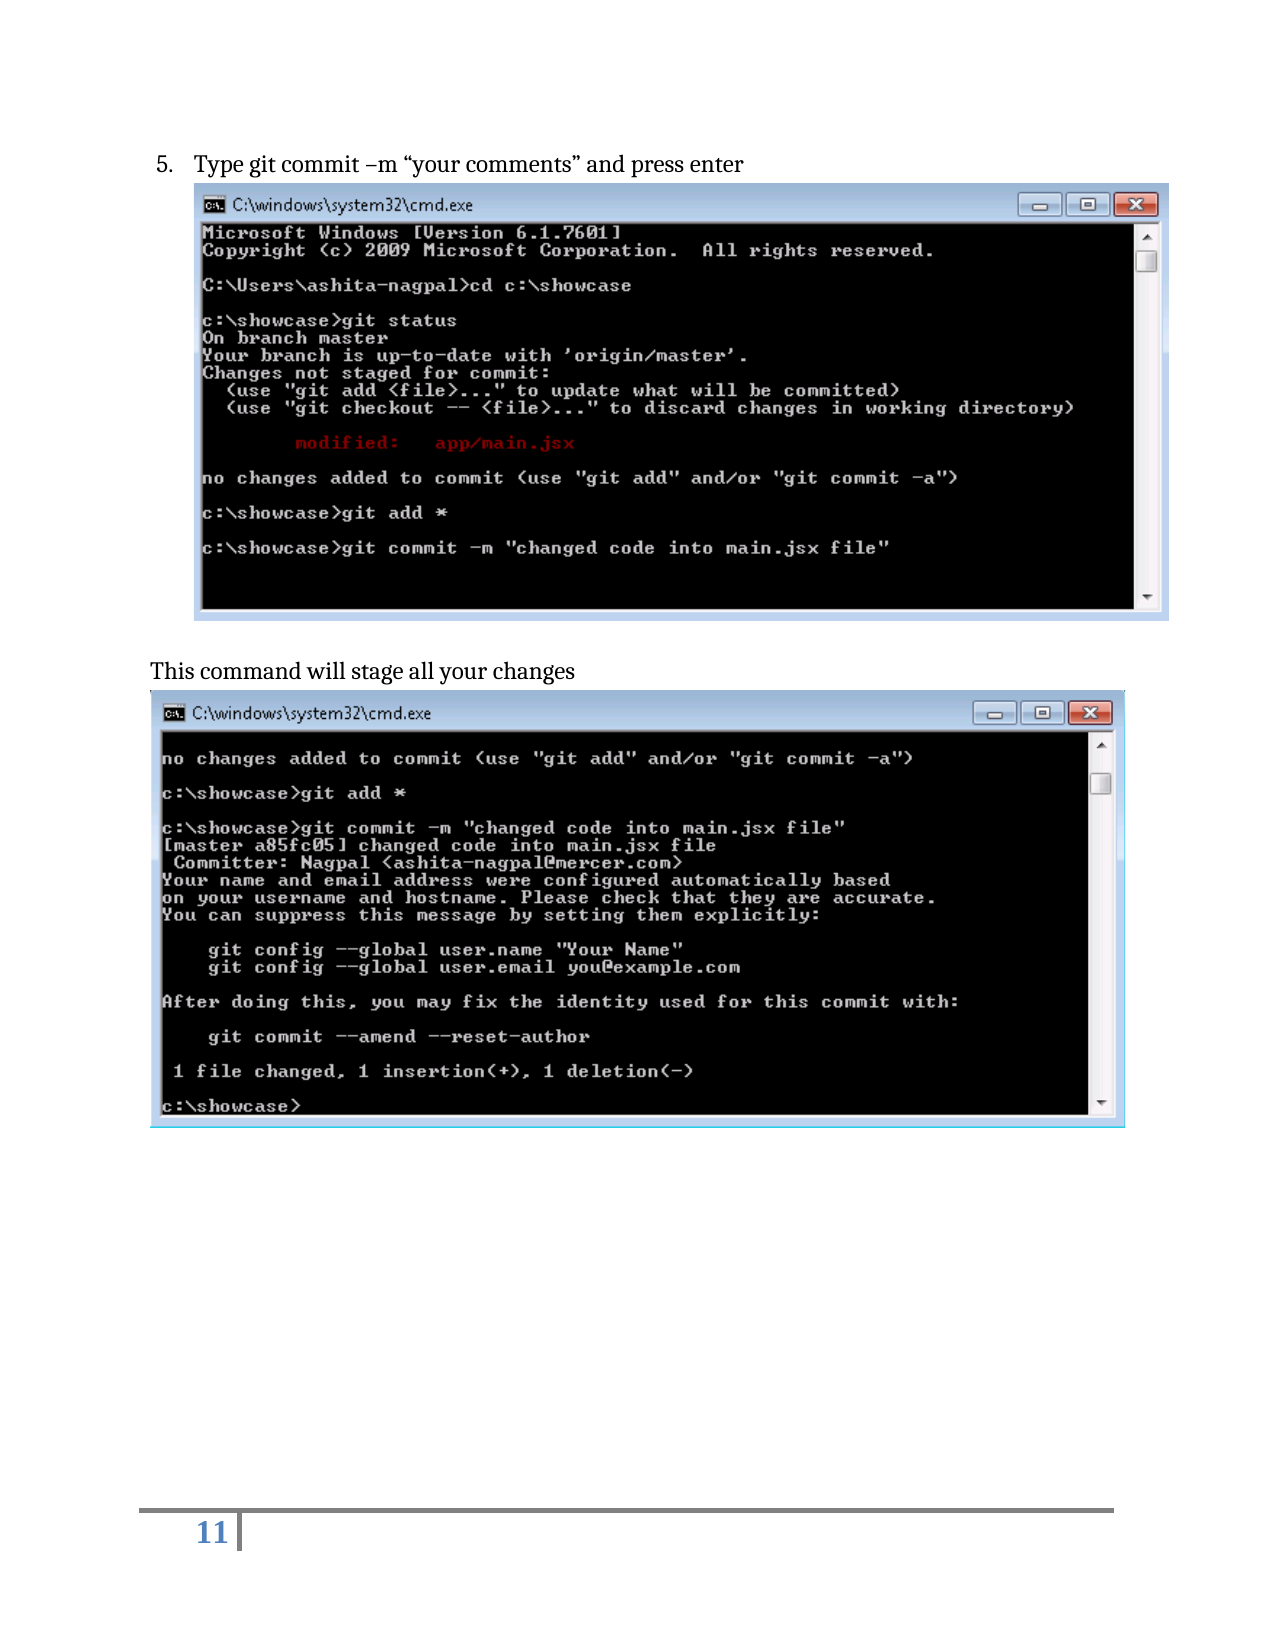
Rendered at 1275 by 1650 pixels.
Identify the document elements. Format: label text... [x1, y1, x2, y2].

list Type git commit –m “your comments” and press enter [156, 150, 1125, 179]
picture [193, 183, 1169, 621]
picture [150, 690, 1125, 1128]
text This command will stage all your changes [150, 657, 1125, 686]
